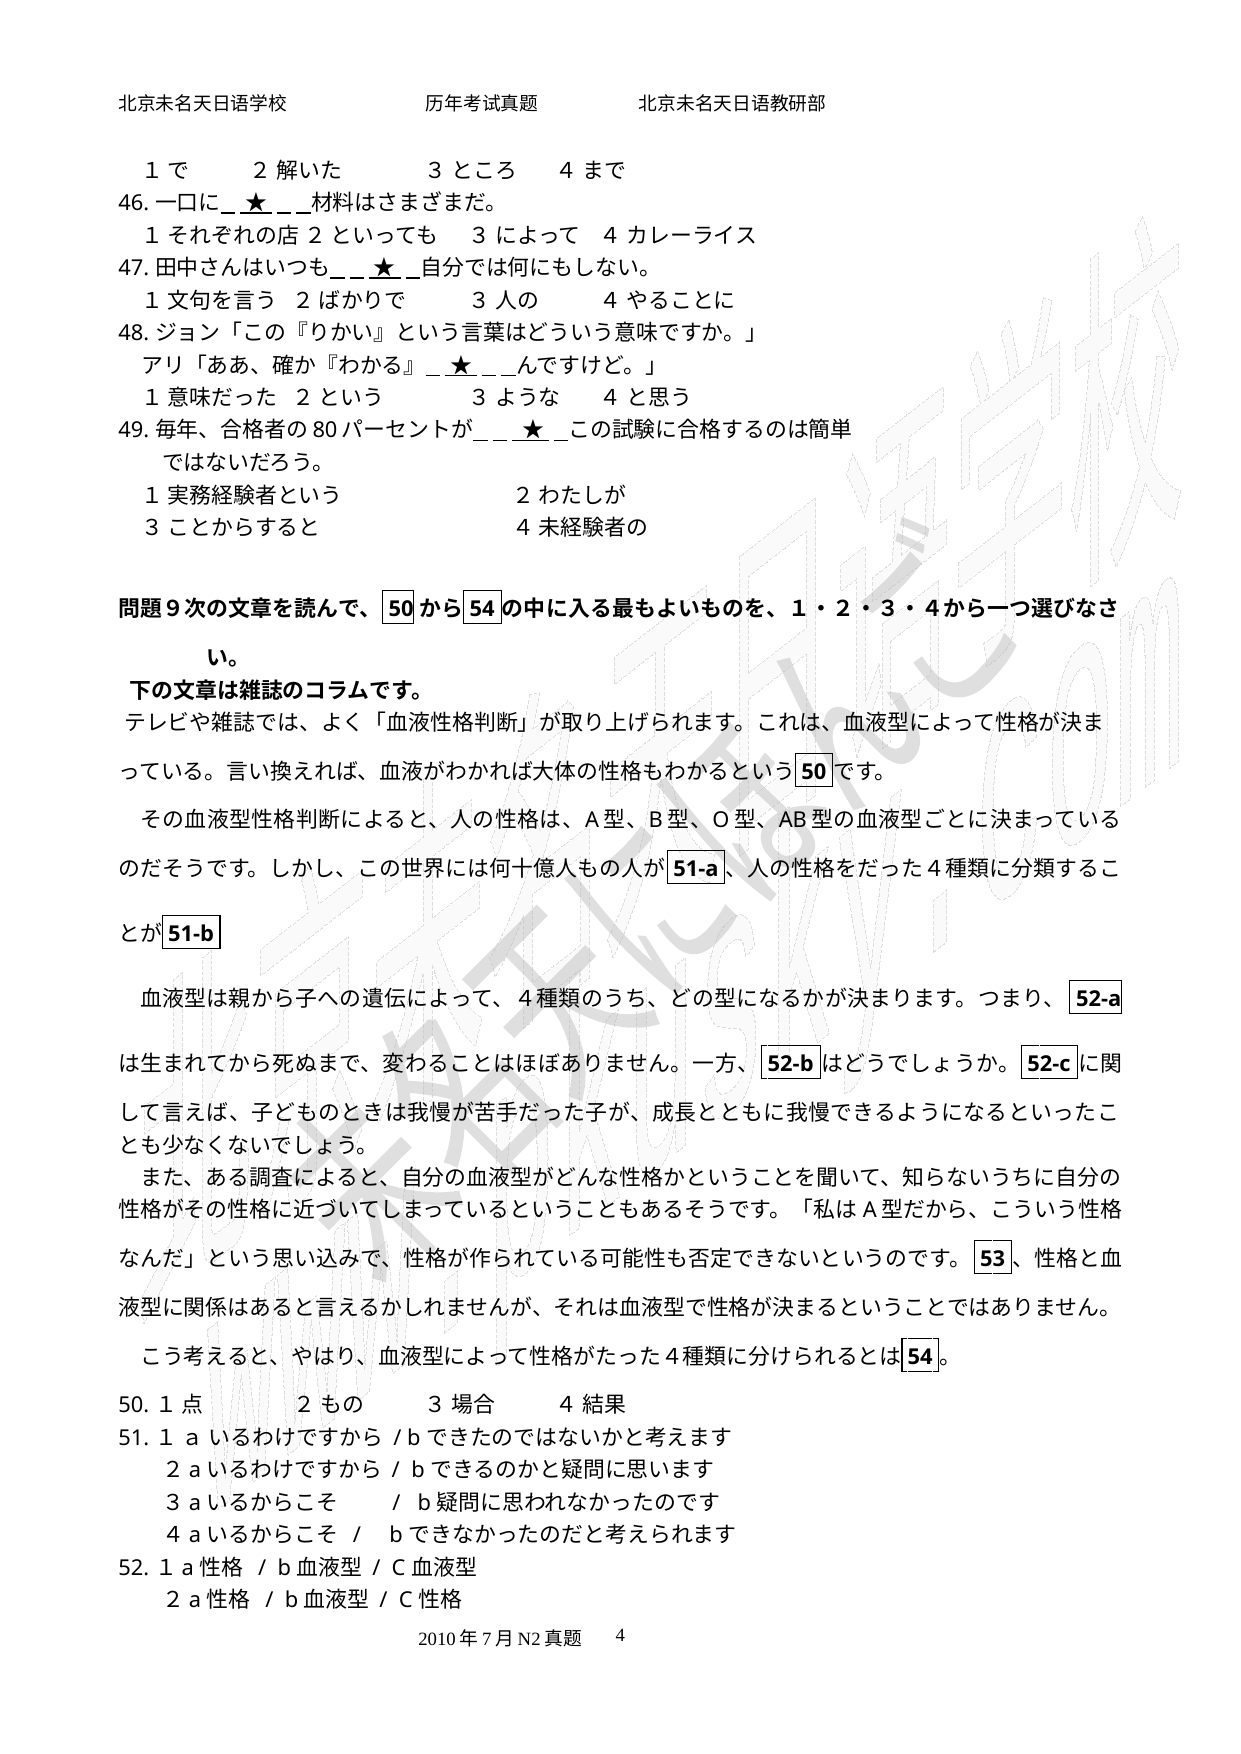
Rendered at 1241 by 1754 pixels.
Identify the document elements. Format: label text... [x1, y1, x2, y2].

text アリ「ああ、確か『わかる』 ★ んですけど。」 [118, 347, 1122, 380]
text ３ a いるからこそ / b 疑問に思われなかったのです [162, 1485, 1122, 1517]
text ２ a いるわけですから / b できるのかと疑問に思います [162, 1452, 1122, 1485]
text その血液型性格判断によると、人の性格は、A型、B型、O型、AB型の血液型ごとに決まっているのだそうです。しかし、この世界には何十億人もの人が 51-a 、人の性格をだった４種類に分類することが 51-b [118, 802, 1122, 965]
text また、ある調査によると、自分の血液型がどんな性格かということを聞いて、知らないうちに自分の性格がその性格に近づいてしまっているということもあるそうです。「私はA型だから、こういう性格なんだ」という思い込みで、性格が作られている可能性も否定できないというのです。 53 、性格と血液型に関係はあると言えるかしれませんが、それは血液型で性格が決まるということではありません。 [118, 1160, 1122, 1322]
text 48. ジョン「この『りかい』という言葉はどういう意味ですか。」 [118, 315, 1122, 347]
text 50. １ 点 ２ もの ３ 場合 ４ 結果 [118, 1387, 1122, 1420]
text ４ a いるからこそ / b できなかったのだと考えられます [162, 1517, 1122, 1550]
text １ 意味だった ２ という ３ ような ４ と思う [118, 380, 1122, 412]
text 問題９次の文章を読んで、 50から 54 の中に入る最もよいものを、１・２・３・４から一つ選びなさい。 [118, 575, 1122, 672]
text １ で ２ 解いた ３ ところ ４ まで [118, 152, 1122, 185]
text テレビや雑誌では、よく「血液性格判断」が取り上げられます。これは、血液型によって性格が決ま [118, 705, 1122, 737]
text こう考えると、やはり、血液型によって性格がたった４種類に分けられるとは 54 。 [118, 1322, 1122, 1387]
text １ 文句を言う ２ ばかりで ３ 人の ４ やることに [118, 282, 1122, 315]
text ２ a 性格 / b 血液型 / C 性格 [118, 1582, 1122, 1615]
text ではないだろう。 [162, 445, 1122, 477]
text １ 実務経験者という ２ わたしが [118, 477, 1122, 510]
text ３ ことからすると ４ 未経験者の [118, 510, 1122, 542]
text 46. 一口に ★ 材料はさまざまだ。 [118, 185, 1122, 217]
text 血液型は親から子への遺伝によって、４種類のうち、どの型になるかが決まります。つまり、 52-a は生まれてから死ぬまで、変わることはほぼありません。一方、 52-b はどうでしょうか。 52-c に関して言えば、子どものときは我慢が苦手だった子が、成長とともに我慢できるようになるといったことも少なくないでしょう。 [118, 965, 1122, 1160]
text 49. 毎年、合格者の80パーセントが ★ この試験に合格するのは簡単 [118, 412, 1122, 445]
text 47. 田中さんはいつも ★ 自分では何にもしない。 [118, 250, 1122, 282]
text っている。言い換えれば、血液がわかれば大体の性格もわかるという 50 です。 [118, 737, 1122, 802]
text 下の文章は雑誌のコラムです。 [118, 672, 1122, 705]
text 52. １ a 性格 / b 血液型 / C 血液型 [118, 1550, 1122, 1582]
text 51. １ ａ いるわけですから / b できたのではないかと考えます [118, 1420, 1122, 1452]
text １ それぞれの店 ２ といっても ３ によって ４ カレーライス [118, 217, 1122, 250]
